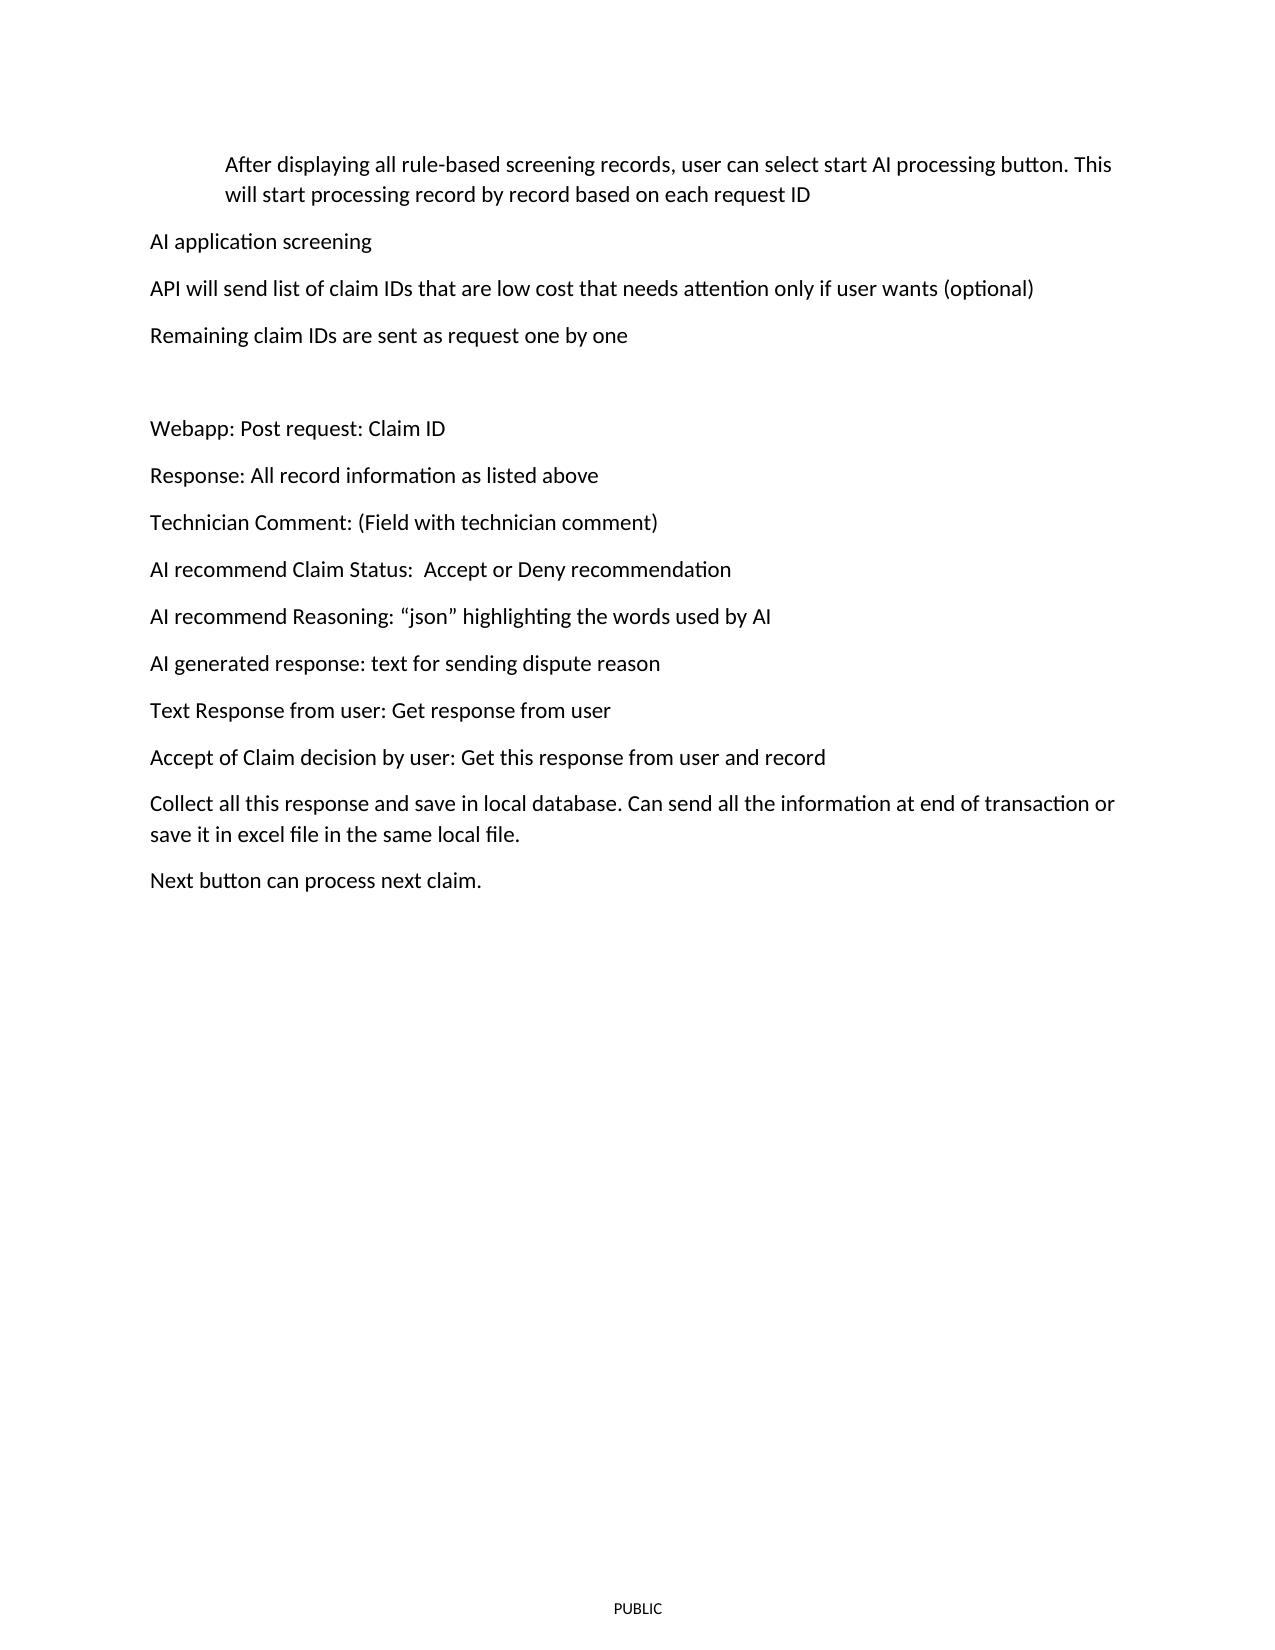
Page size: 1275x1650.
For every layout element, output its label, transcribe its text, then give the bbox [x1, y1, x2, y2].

text Response: All record information as listed above [150, 461, 1125, 489]
text Accept of Claim decision by user: Get this response from user and record [150, 743, 1125, 771]
text AI application screening [150, 227, 1125, 255]
text Technician Comment: (Field with technician comment) [150, 508, 1125, 536]
text Webapp: Post request: Claim ID [150, 414, 1125, 443]
text After displaying all rule-based screening records, user can select start AI processing button. This will start processing record by record based on each request ID [225, 150, 1125, 208]
text API will send list of claim IDs that are low cost that needs attention only if user wants (optional) [150, 274, 1125, 302]
text AI generated response: text for sending dispute reason [150, 649, 1125, 677]
text AI recommend Claim Status: Accept or Deny recommendation [150, 555, 1125, 583]
text Text Response from user: Get response from user [150, 696, 1125, 724]
text Next button can process next claim. [150, 867, 1125, 895]
text Remaining claim IDs are sent as request one by one [150, 321, 1125, 349]
text Collect all this response and save in local database. Can send all the information at end of transaction or save it in excel file in the same local file. [150, 789, 1125, 848]
text AI recommend Reasoning: “json” highlighting the words used by AI [150, 602, 1125, 630]
